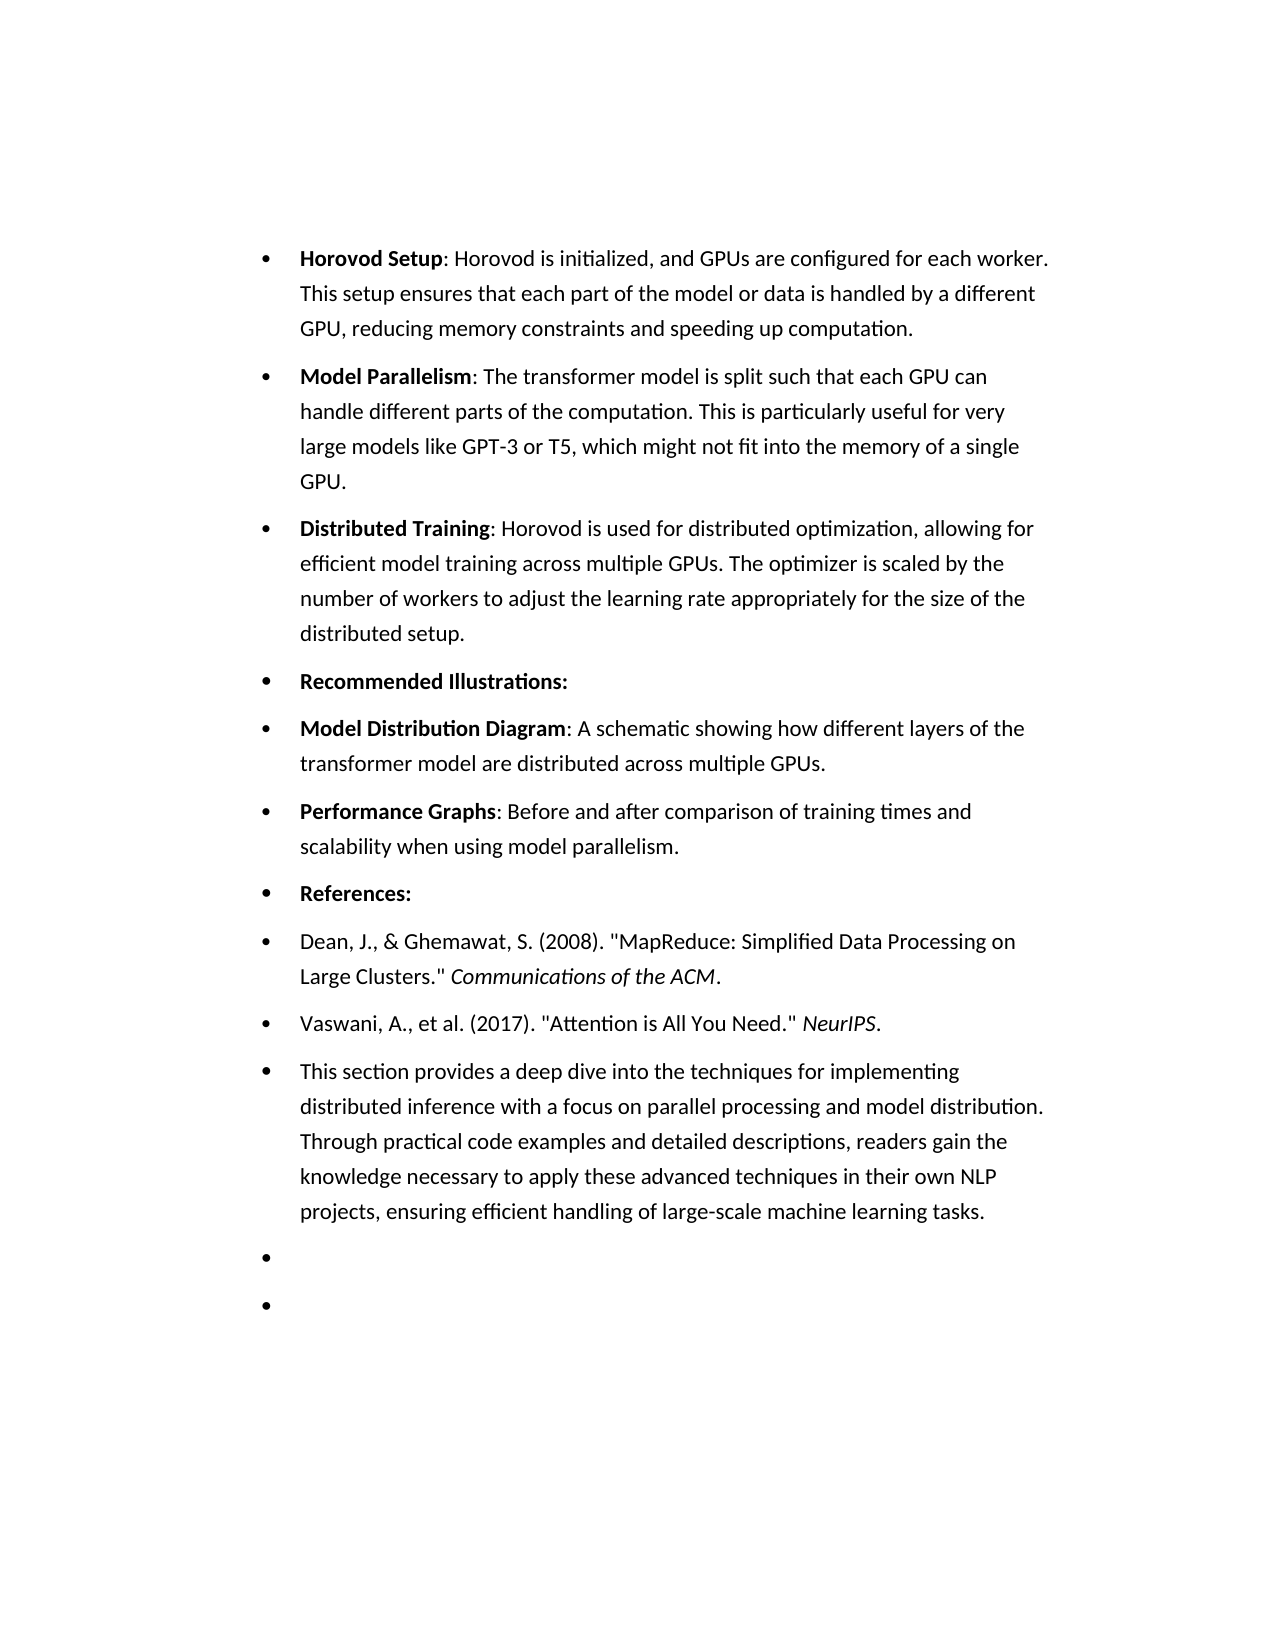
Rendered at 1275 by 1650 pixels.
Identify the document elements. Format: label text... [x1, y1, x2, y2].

list Performance Graphs: Before and after comparison of training times and scalability when using model parallelism. [262, 797, 1050, 860]
text This section provides a deep dive into the techniques for implementing distributed inference with a focus on parallel processing and model distribution. Through practical code examples and detailed descriptions, readers gain the knowledge necessary to apply these advanced techniques in their own NLP projects, ensuring efficient handling of large-scale machine learning tasks. [262, 1057, 1050, 1225]
text Recommended Illustrations: [262, 667, 1050, 695]
list Vaswani, A., et al. (2017). "Attention is All You Need." NeurIPS. [262, 1009, 1050, 1037]
list Distributed Training: Horovod is used for distributed optimization, allowing for efficient model training across multiple GPUs. The optimizer is scaled by the number of workers to adjust the learning rate appropriately for the size of the distributed setup. [262, 514, 1050, 647]
text References: [262, 879, 1050, 907]
list Horovod Setup: Horovod is initialized, and GPUs are configured for each worker. This setup ensures that each part of the model or data is handled by a different GPU, reducing memory constraints and speeding up computation. [262, 244, 1050, 342]
list Dean, J., & Ghemawat, S. (2008). "MapReduce: Simplified Data Processing on Large Clusters." Communications of the ACM. [262, 927, 1050, 990]
list Model Distribution Diagram: A schematic showing how different layers of the transformer model are distributed across multiple GPUs. [262, 714, 1050, 777]
list Model Parallelism: The transformer model is split such that each GPU can handle different parts of the computation. This is particularly useful for very large models like GPT-3 or T5, which might not fit into the memory of a single GPU. [262, 362, 1050, 495]
